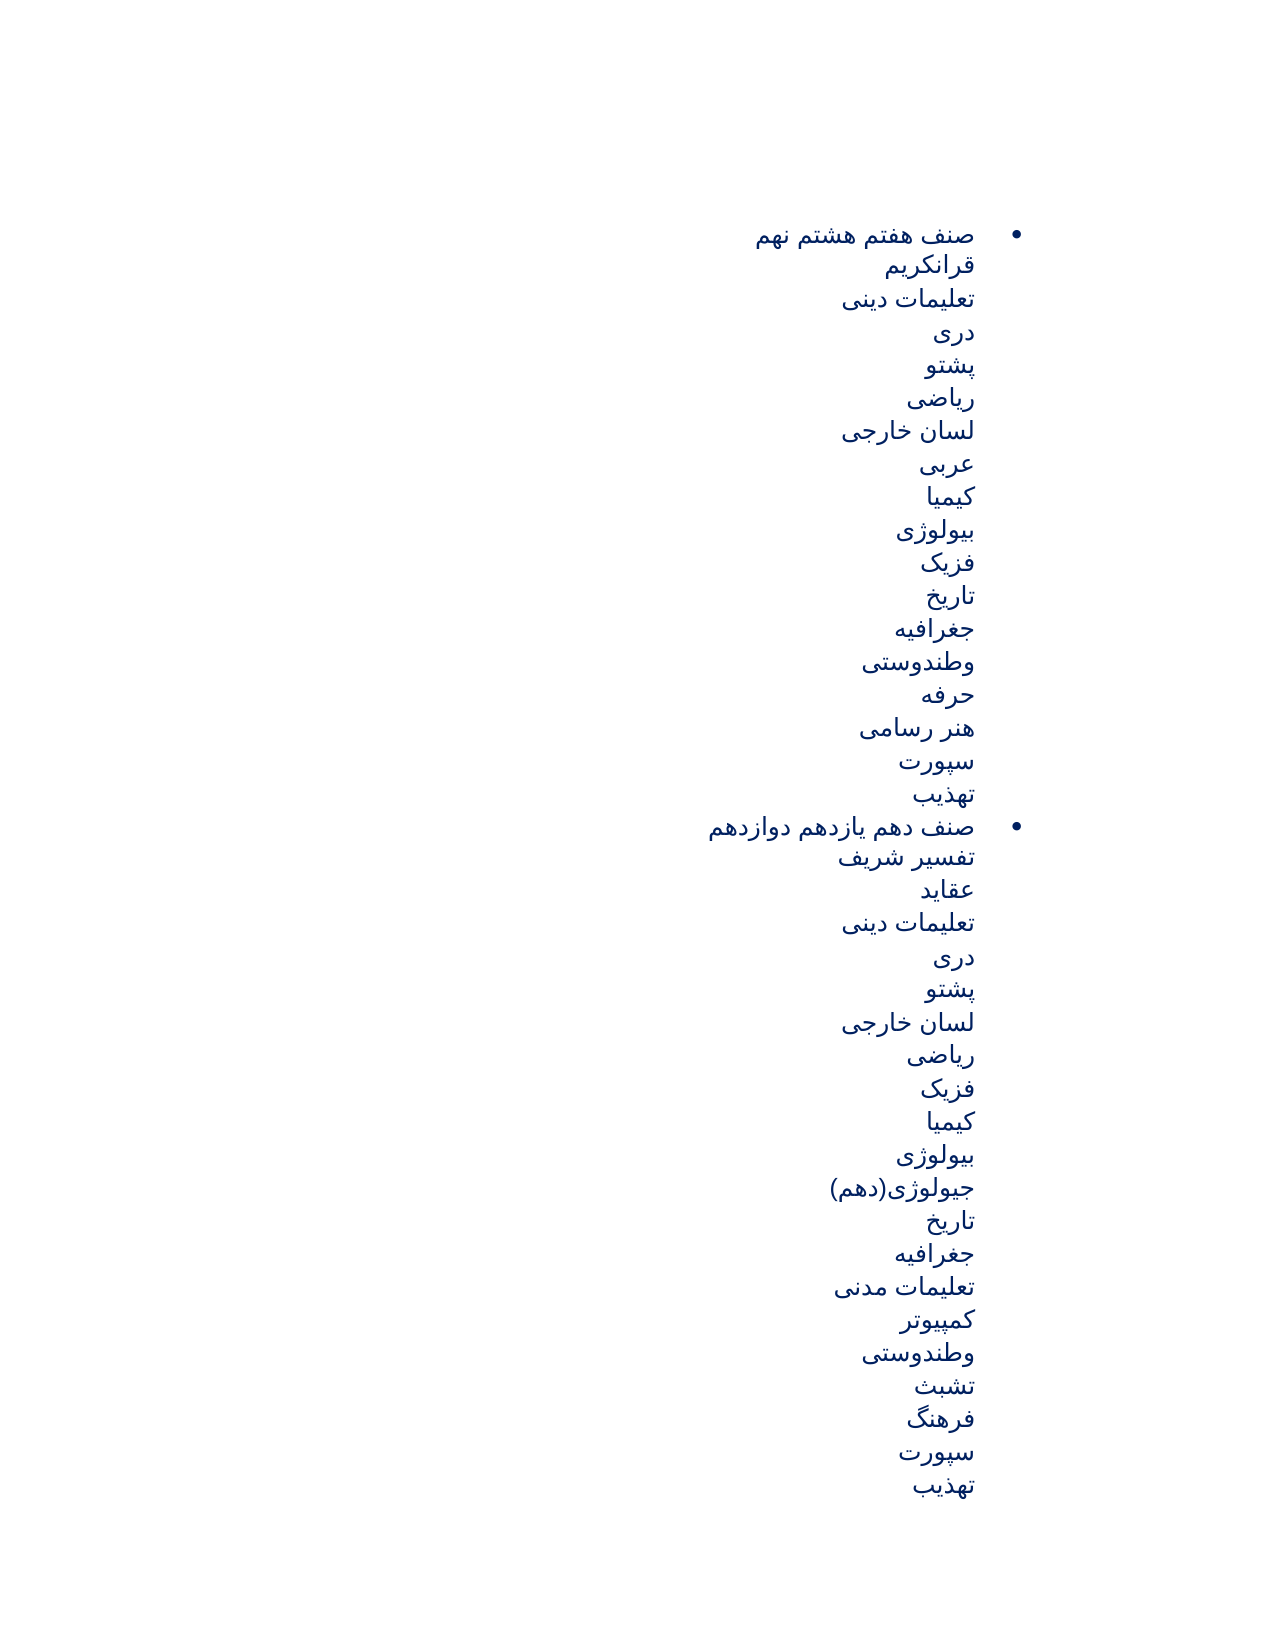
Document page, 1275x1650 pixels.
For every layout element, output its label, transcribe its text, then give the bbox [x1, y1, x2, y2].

list لسان خارجی [150, 1007, 975, 1036]
list فزیک [150, 548, 975, 576]
list وطندوستی [150, 1338, 975, 1366]
list کیمیا [150, 1107, 975, 1135]
list کیمیا [150, 482, 975, 510]
list عربی [150, 449, 975, 477]
list صنف دهم یازدهم دوازدهم [150, 812, 1012, 841]
list تشبث [150, 1371, 975, 1399]
list تهذیب [150, 779, 975, 808]
list وطندوستی [150, 647, 975, 676]
list تفسیر شریف [150, 842, 975, 871]
list بیولوژی [150, 1139, 975, 1168]
list فزیک [150, 1073, 975, 1102]
list سپورت [150, 746, 975, 774]
list ریاضی [150, 1041, 975, 1069]
list تعلیمات مدنی [150, 1272, 975, 1300]
list تعلیمات دینی [150, 908, 975, 937]
list قرانکریم [150, 251, 975, 279]
list جغرافیه [150, 1239, 975, 1267]
list کمپیوتر [150, 1305, 975, 1333]
list تاریخ [150, 581, 975, 609]
list حرفه [150, 680, 975, 708]
list دری [150, 317, 975, 345]
list هنر رسامی [150, 713, 975, 742]
list جیولوژی(دهم) [150, 1173, 975, 1201]
list تهذیب [150, 1470, 975, 1498]
list جغرافیه [150, 614, 975, 642]
list پشتو [150, 349, 975, 378]
list پشتو [150, 974, 975, 1003]
list ریاضی [150, 383, 975, 411]
list لسان خارجی [150, 416, 975, 444]
list بیولوژی [150, 515, 975, 543]
list صنف هفتم هشتم نهم [150, 220, 1012, 249]
list فرهنگ [150, 1404, 975, 1432]
list عقاید [150, 875, 975, 904]
list تاریخ [150, 1206, 975, 1234]
list تعلیمات دینی [150, 283, 975, 312]
list سپورت [150, 1437, 975, 1466]
list دری [150, 941, 975, 970]
